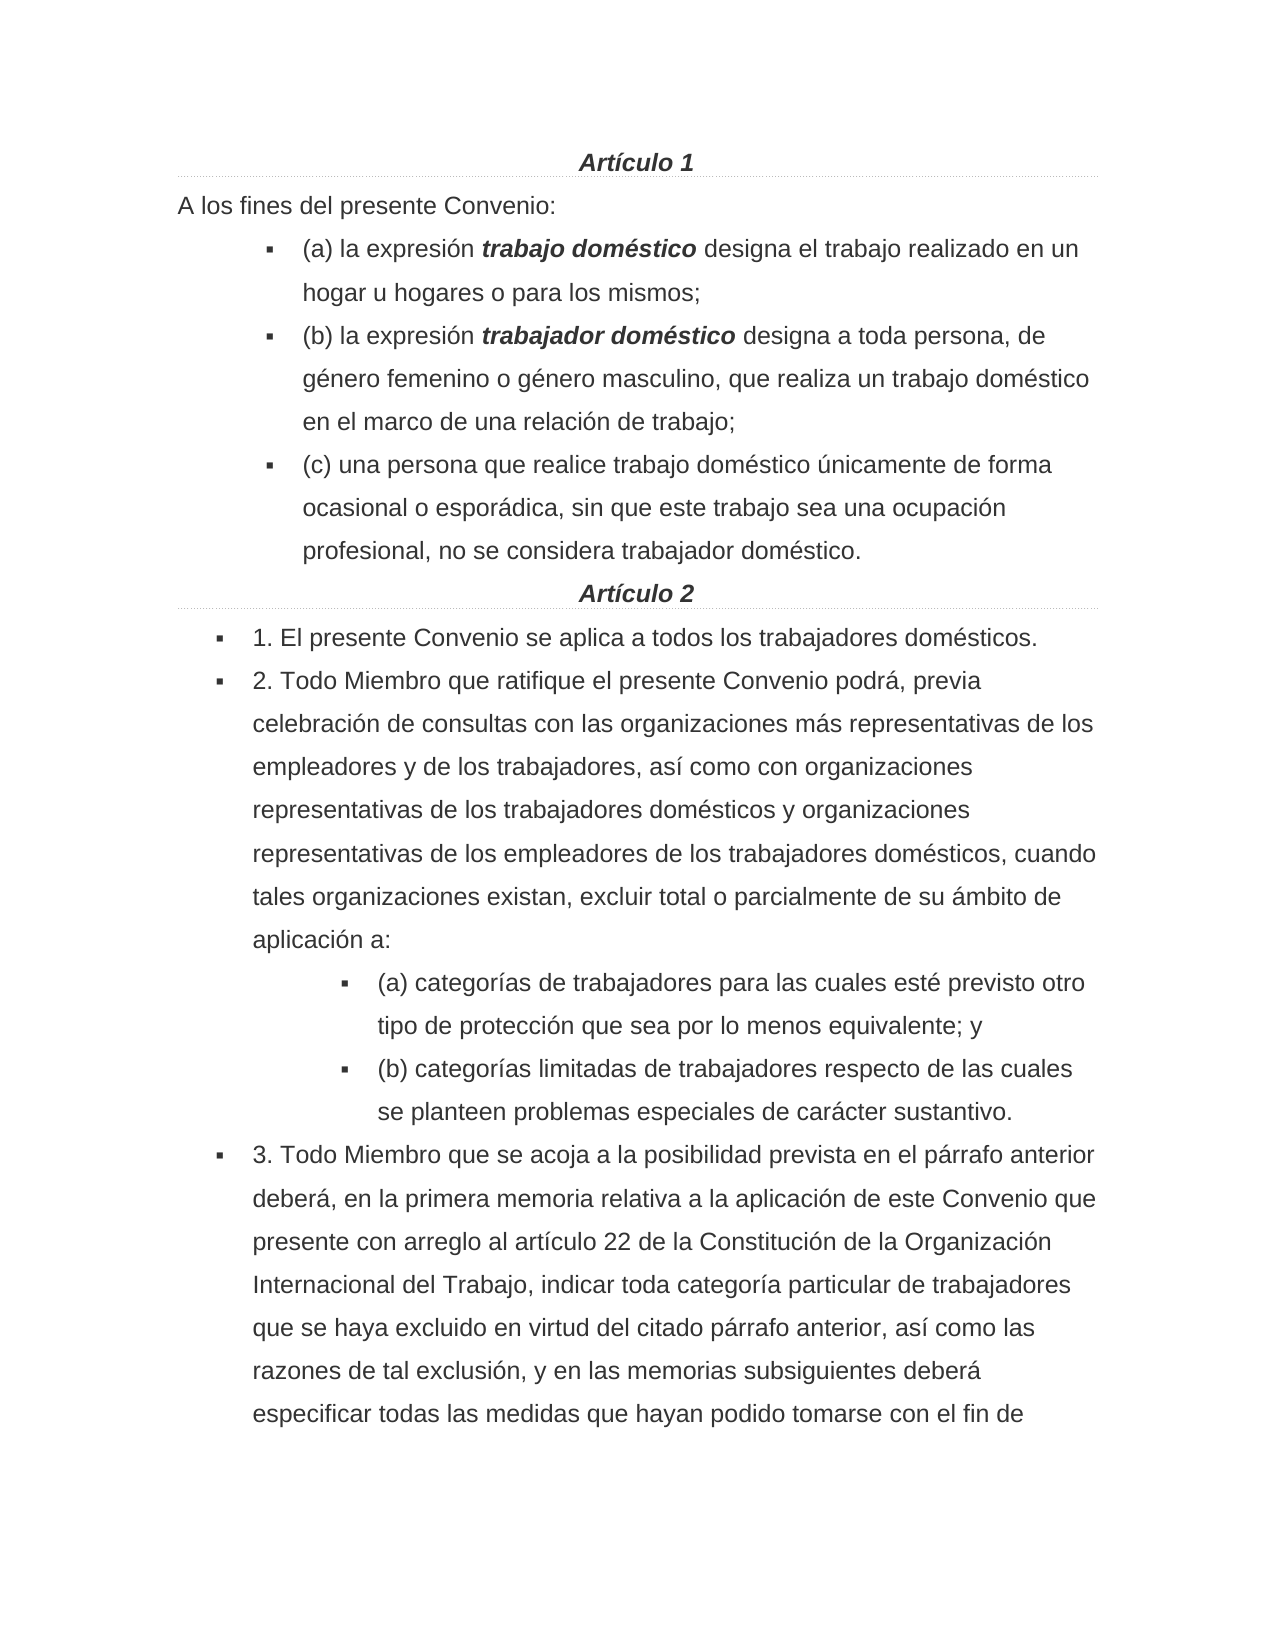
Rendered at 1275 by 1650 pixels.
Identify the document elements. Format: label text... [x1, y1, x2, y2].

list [215, 1141, 1098, 1428]
list (b) la expresión trabajador doméstico designa a toda persona, de género femenino o género masculino, que realiza un trabajo doméstico en el marco de una relación de trabajo; [265, 321, 1098, 436]
list 2. Todo Miembro que ratifique el presente Convenio podrá, previa celebración de consultas con las organizaciones más representativas de los empleadores y de los trabajadores, así como con organizaciones representativas de los trabajadores domésticos y organizaciones representativas de los empleadores de los trabajadores domésticos, cuando tales organizaciones existan, excluir total o parcialmente de su ámbito de aplicación a: [215, 666, 1098, 954]
text Artículo 2 [177, 579, 1098, 609]
text Artículo 1 [177, 148, 1098, 177]
list (a) categorías de trabajadores para las cuales esté previsto otro tipo de protección que sea por lo menos equivalente; y [340, 968, 1098, 1040]
list (b) categorías limitadas de trabajadores respecto de las cuales se planteen problemas especiales de carácter sustantivo. [340, 1054, 1098, 1126]
list (c) una persona que realice trabajo doméstico únicamente de forma ocasional o esporádica, sin que este trabajo sea una ocupación profesional, no se considera trabajador doméstico. [265, 450, 1098, 565]
list 1. El presente Convenio se aplica a todos los trabajadores domésticos. [215, 623, 1098, 652]
list (a) la expresión trabajo doméstico designa el trabajo realizado en un hogar u hogares o para los mismos; [265, 234, 1098, 306]
text A los fines del presente Convenio: [177, 191, 1098, 220]
